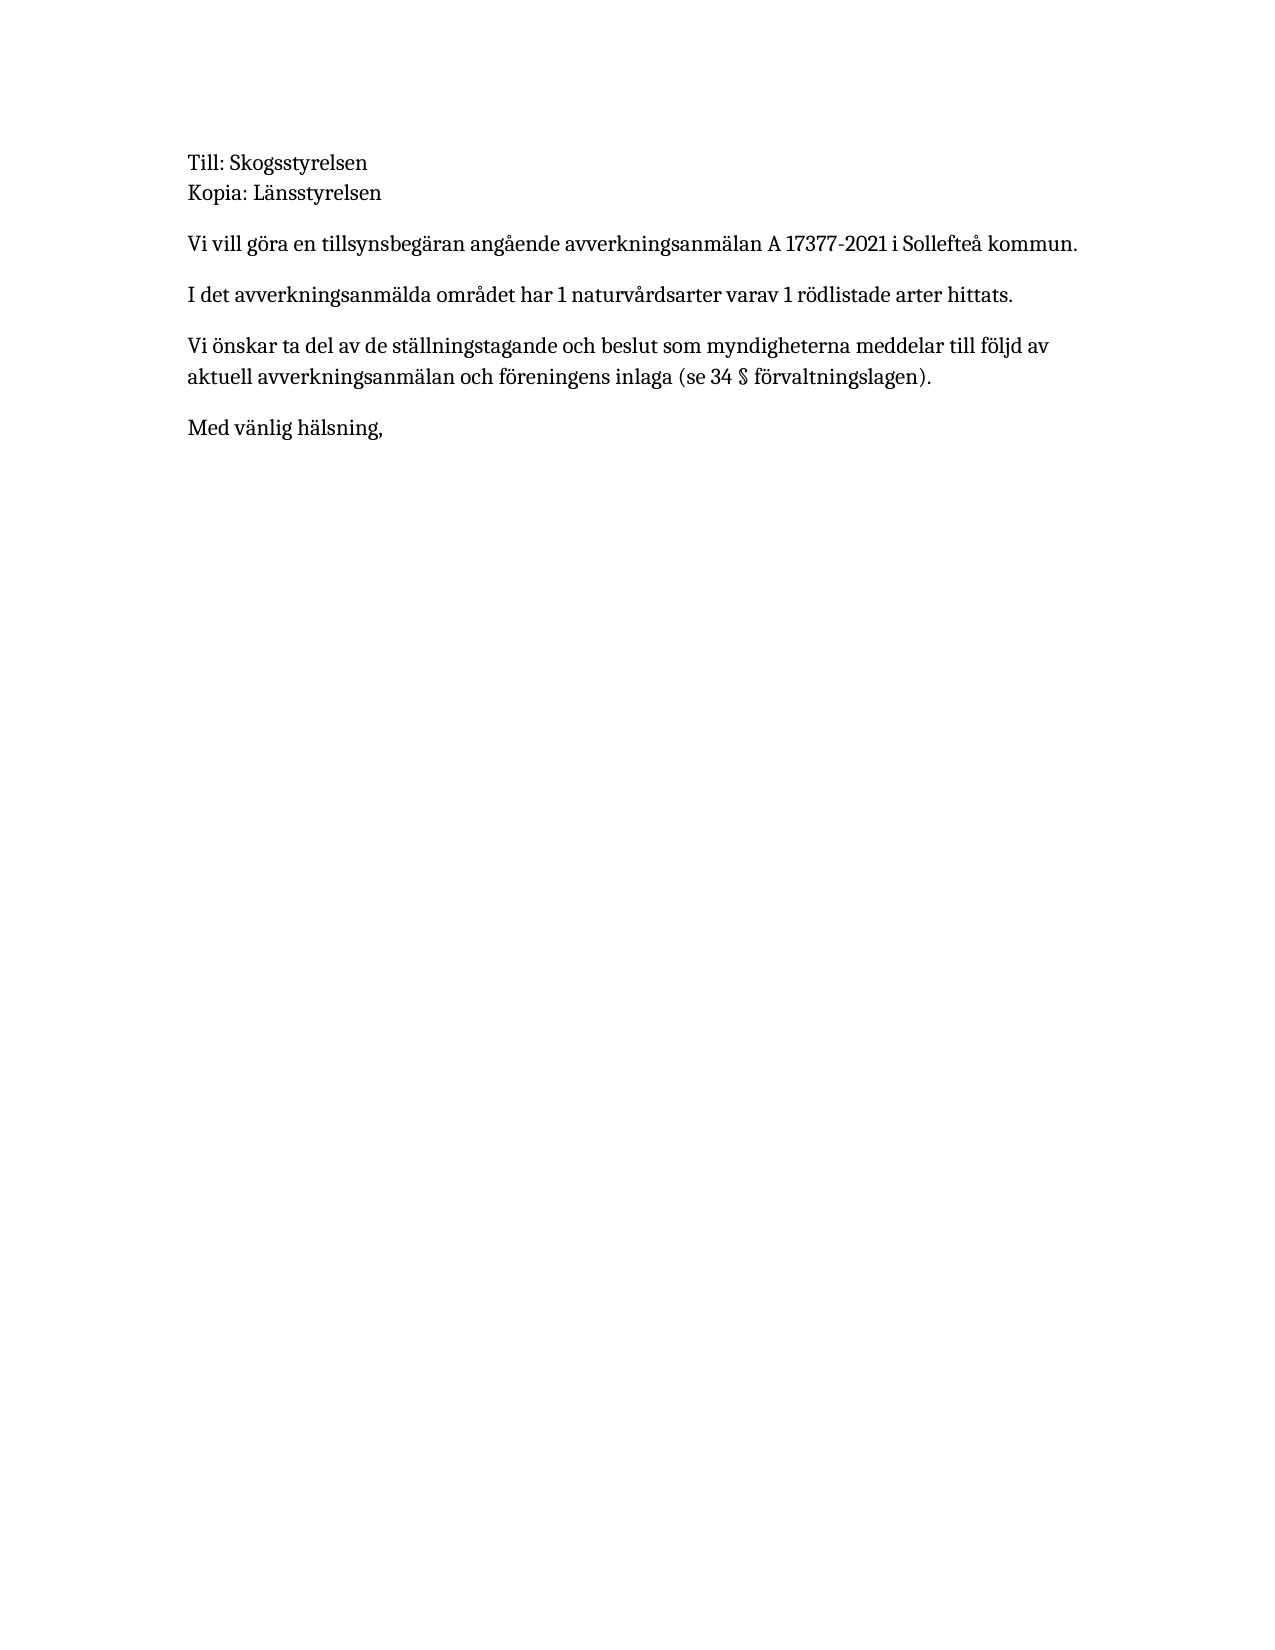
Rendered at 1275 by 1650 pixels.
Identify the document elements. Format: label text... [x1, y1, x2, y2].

text Vi önskar ta del av de ställningstagande och beslut som myndigheterna meddelar till följd av aktuell avverkningsanmälan och föreningens inlaga (se 34 § förvaltningslagen). [187, 333, 1087, 390]
text Till: Skogsstyrelsen Kopia: Länsstyrelsen [187, 150, 1087, 207]
text Vi vill göra en tillsynsbegäran angående avverkningsanmälan A 17377-2021 i Sollefteå kommun. [187, 231, 1087, 258]
text I det avverkningsanmälda området har 1 naturvårdsarter varav 1 rödlistade arter hittats. [187, 282, 1087, 309]
text Med vänlig hälsning, [187, 414, 1087, 471]
